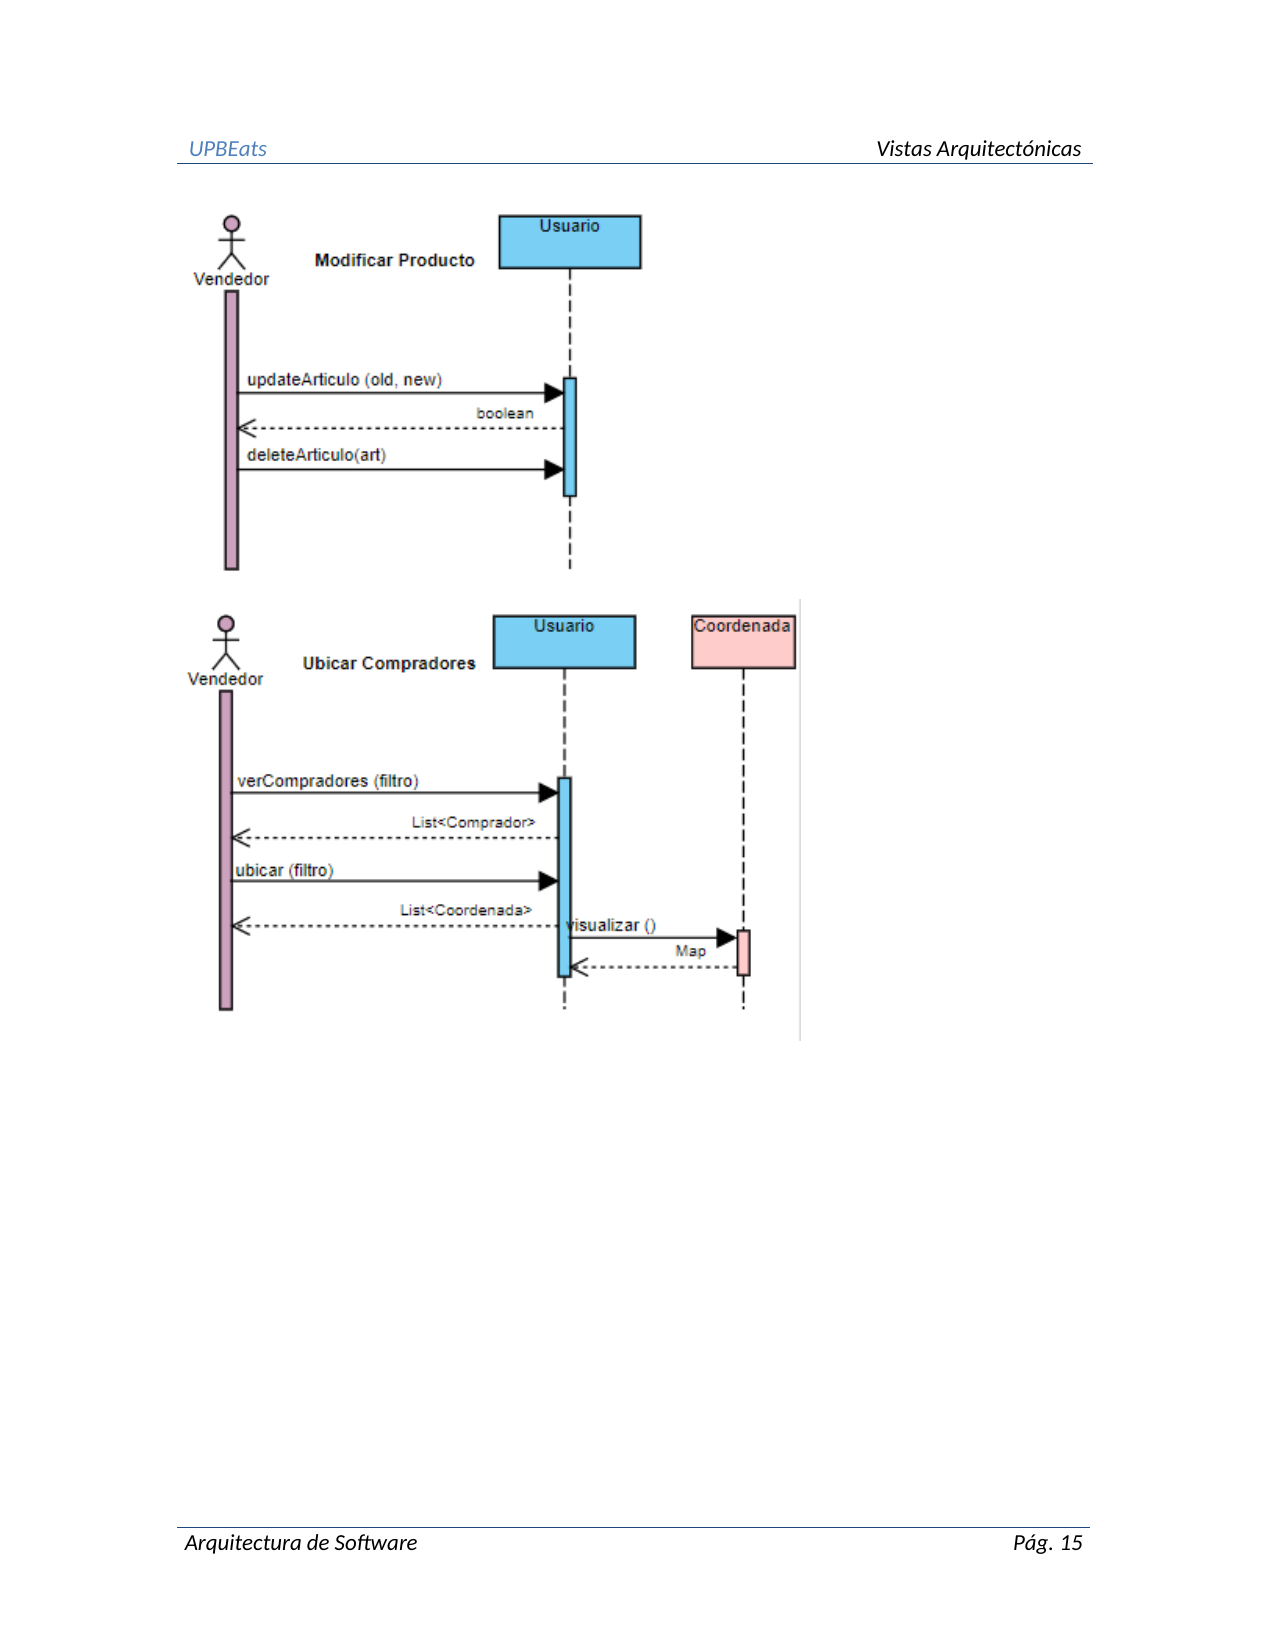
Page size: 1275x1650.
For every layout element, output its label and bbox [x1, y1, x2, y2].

picture [177, 599, 801, 1041]
picture [177, 188, 671, 596]
